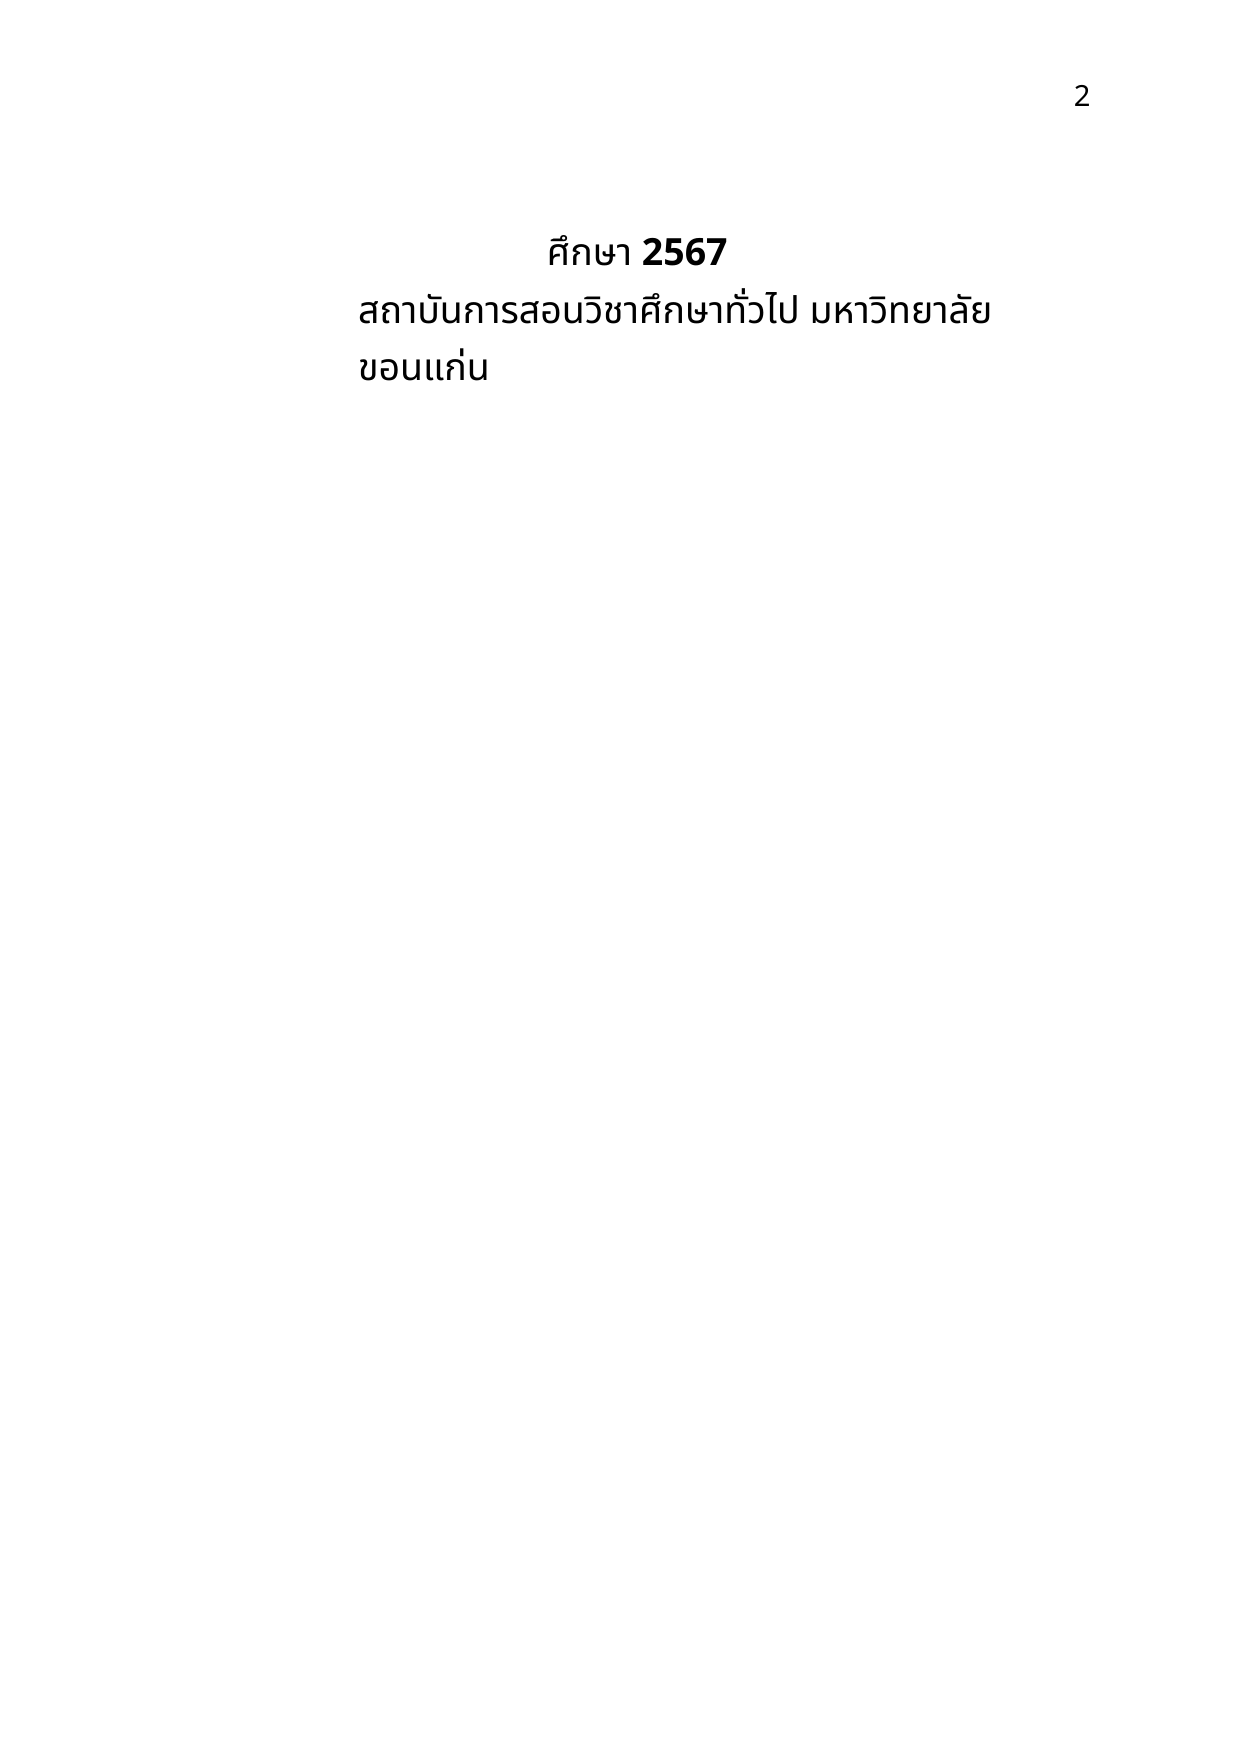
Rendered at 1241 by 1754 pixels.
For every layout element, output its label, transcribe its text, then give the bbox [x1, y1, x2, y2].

text สถาบันการสอนวิชาศึกษาทั่วไป มหาวิทยาลัยขอนแก่น [358, 284, 1090, 397]
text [225, 225, 1049, 282]
